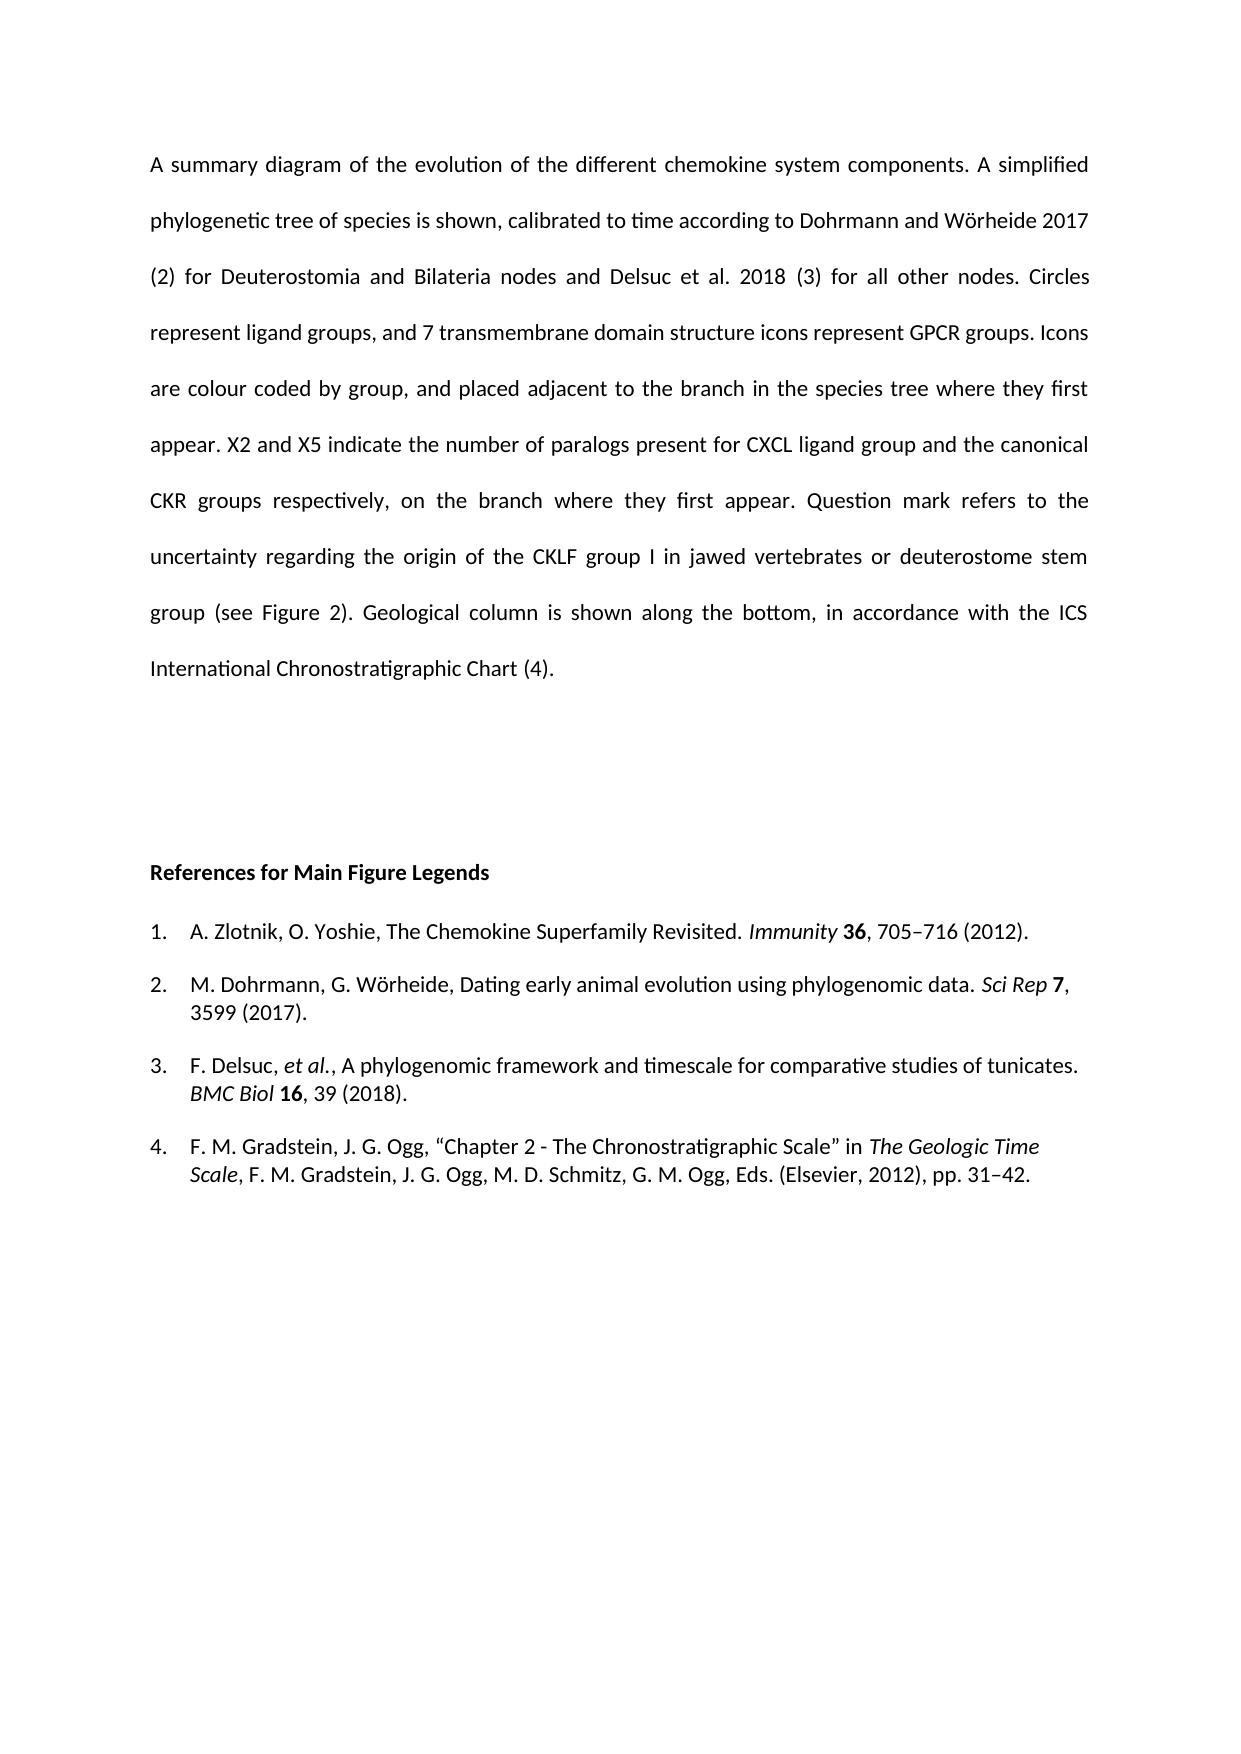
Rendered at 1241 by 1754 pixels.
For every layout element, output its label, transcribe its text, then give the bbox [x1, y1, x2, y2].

text References for Main Figure Legends [150, 858, 1090, 886]
text A summary diagram of the evolution of the different chemokine system components. A simplified phylogenetic tree of species is shown, calibrated to time according to Dohrmann and Wörheide 2017 (2) for Deuterostomia and Bilateria nodes and Delsuc et al. 2018 (3) for all other nodes. Circles represent ligand groups, and 7 transmembrane domain structure icons represent GPCR groups. Icons are colour coded by group, and placed adjacent to the branch in the species tree where they first appear. X2 and X5 indicate the number of paralogs present for CXCL ligand group and the canonical CKR groups respectively, on the branch where they first appear. Question mark refers to the uncertainty regarding the origin of the CKLF group I in jawed vertebrates or deuterostome stem group (see Figure 2). Geological column is shown along the bottom, in accordance with the ICS International Chronostratigraphic Chart (4). [150, 150, 1090, 682]
text 1. A. Zlotnik, O. Yoshie, The Chemokine Superfamily Revisited. Immunity 36, 705–716 (2012). [150, 917, 1090, 945]
text 2. M. Dohrmann, G. Wörheide, Dating early animal evolution using phylogenomic data. Sci Rep 7, 3599 (2017). [150, 970, 1090, 1026]
text 4. F. M. Gradstein, J. G. Ogg, “Chapter 2 - The Chronostratigraphic Scale” in The Geologic Time Scale, F. M. Gradstein, J. G. Ogg, M. D. Schmitz, G. M. Ogg, Eds. (Elsevier, 2012), pp. 31–42. [150, 1132, 1090, 1188]
text 3. F. Delsuc, et al., A phylogenomic framework and timescale for comparative studies of tunicates. BMC Biol 16, 39 (2018). [150, 1051, 1090, 1107]
